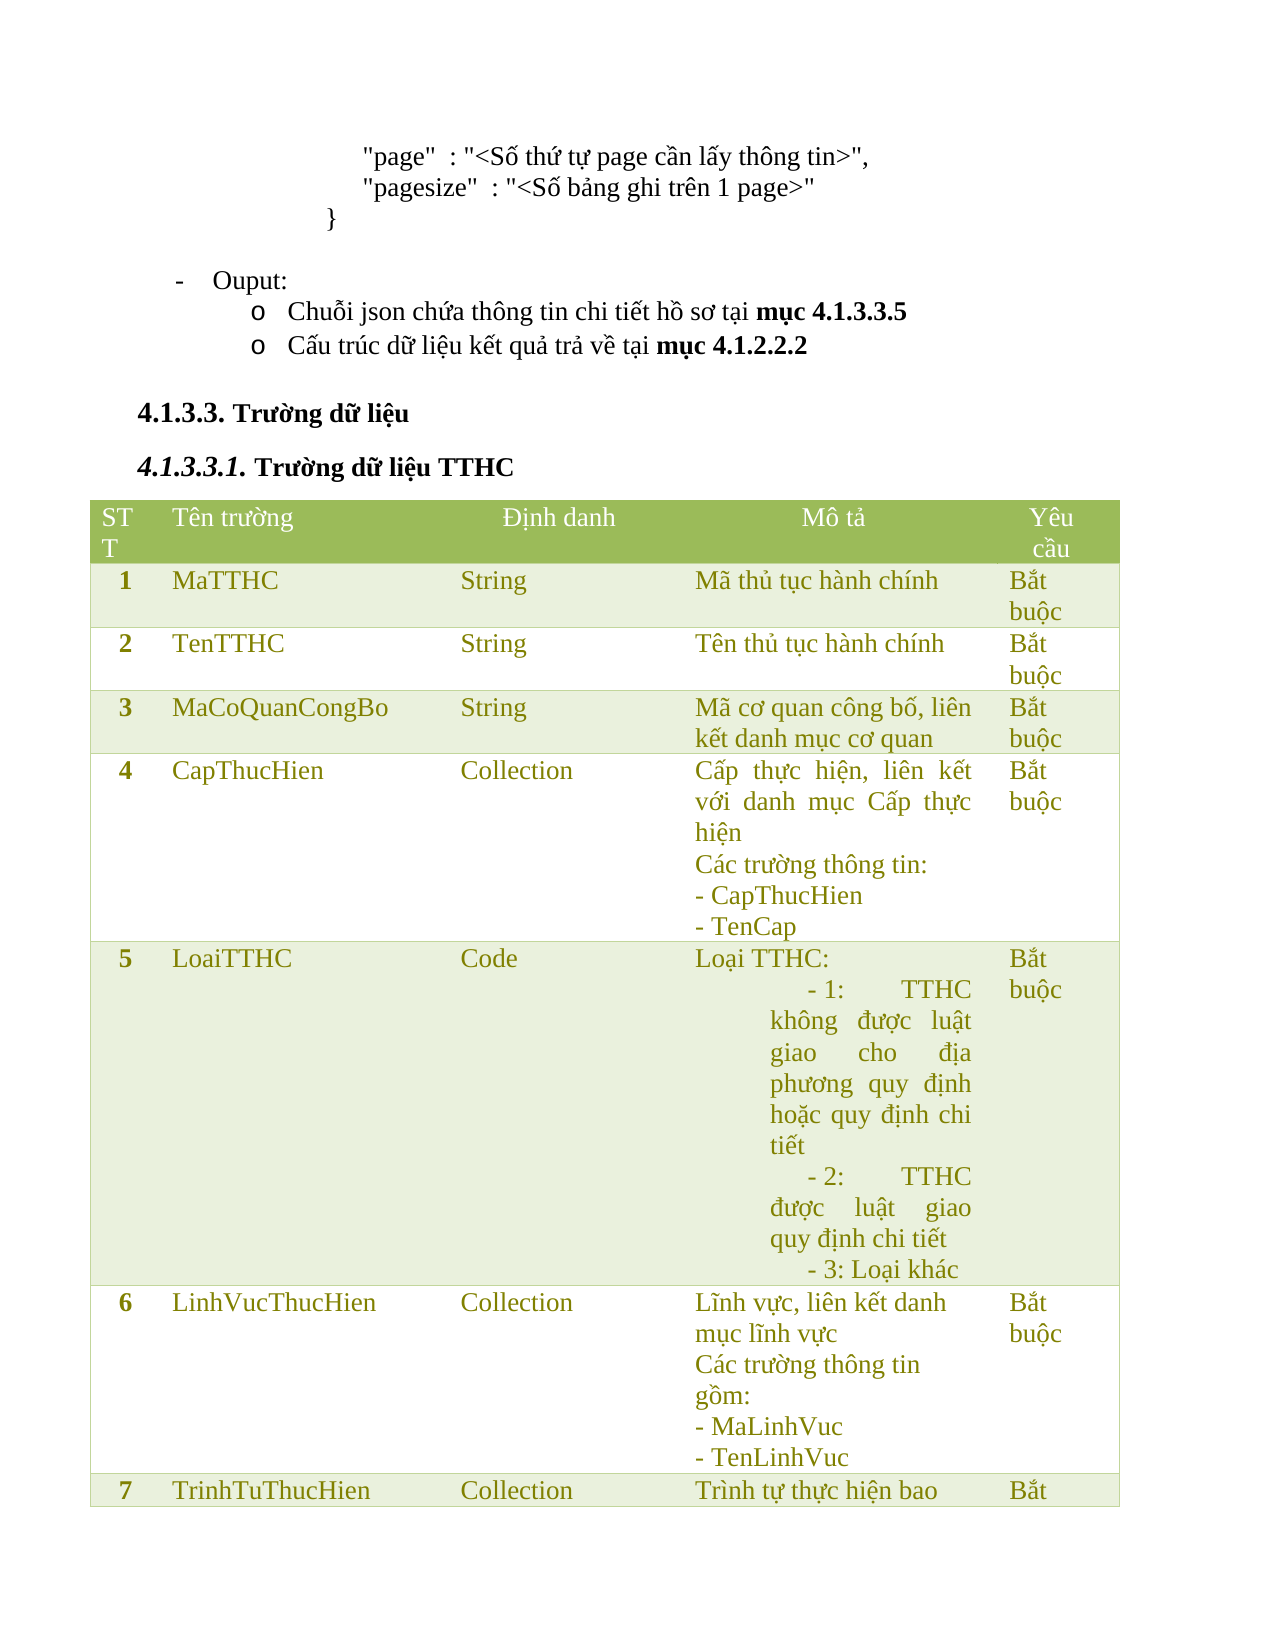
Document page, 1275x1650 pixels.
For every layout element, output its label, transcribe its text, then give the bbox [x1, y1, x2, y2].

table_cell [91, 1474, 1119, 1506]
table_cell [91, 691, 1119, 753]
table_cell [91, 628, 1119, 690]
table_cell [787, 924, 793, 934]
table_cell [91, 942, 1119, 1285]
list Chuỗi json chứa thông tin chi tiết hồ sơ tại mục 4.1.3.3.5 [250, 295, 1167, 329]
text "pagesize" : "<Số bảng ghi trên 1 page>" [287, 171, 1167, 202]
text "page" : "<Số thứ tự page cần lấy thông tin>", [287, 139, 1167, 171]
list Cấu trúc dữ liệu kết quả trả về tại mục 4.1.2.2.2 [250, 329, 1167, 362]
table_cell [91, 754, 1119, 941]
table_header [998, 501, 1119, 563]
subtitle Trường dữ liệu [137, 395, 1167, 429]
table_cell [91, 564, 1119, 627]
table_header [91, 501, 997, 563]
subtitle Trường dữ liệu TTHC [137, 449, 1167, 483]
text } [325, 202, 1167, 233]
list Ouput: [175, 264, 1167, 295]
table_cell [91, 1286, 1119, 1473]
